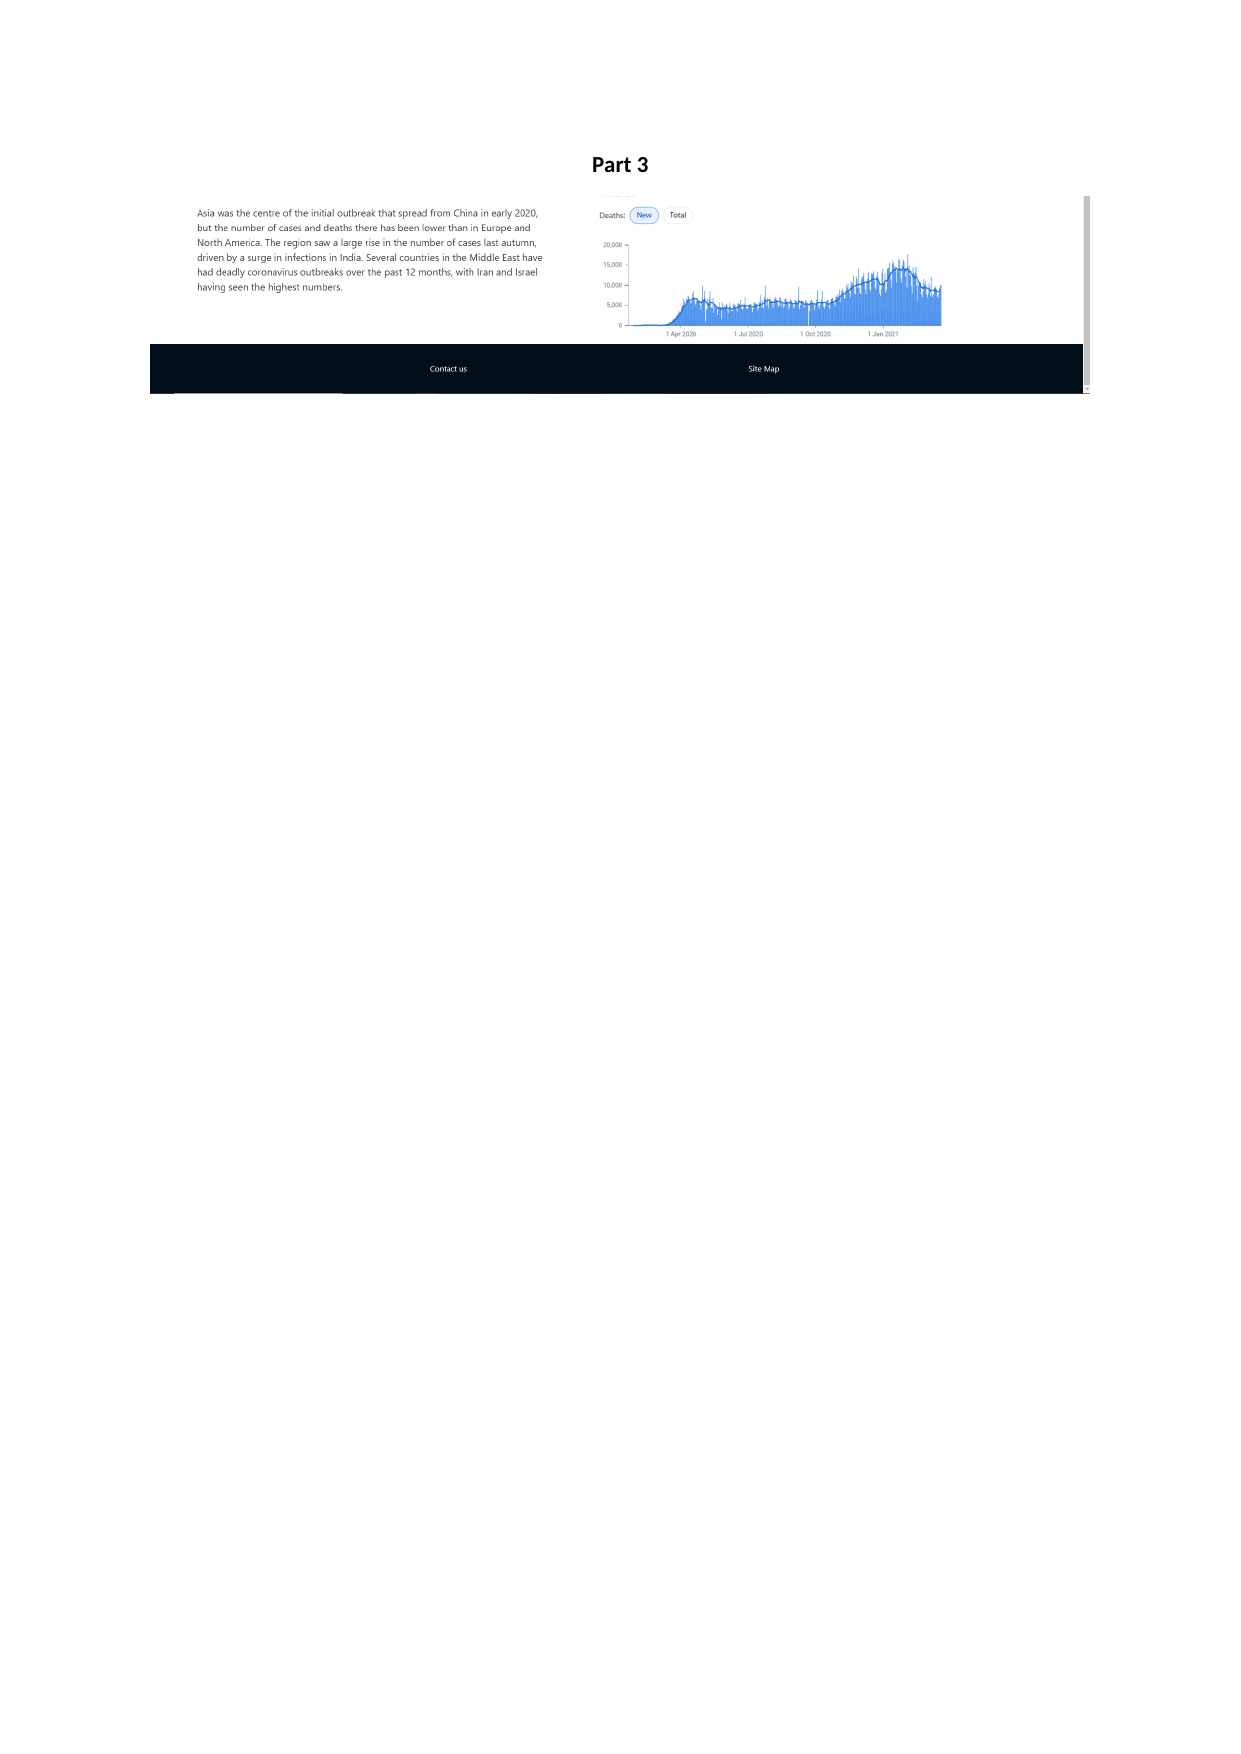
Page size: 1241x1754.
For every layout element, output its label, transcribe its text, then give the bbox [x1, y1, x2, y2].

picture [150, 196, 1091, 394]
text Part 3 [150, 150, 1090, 178]
